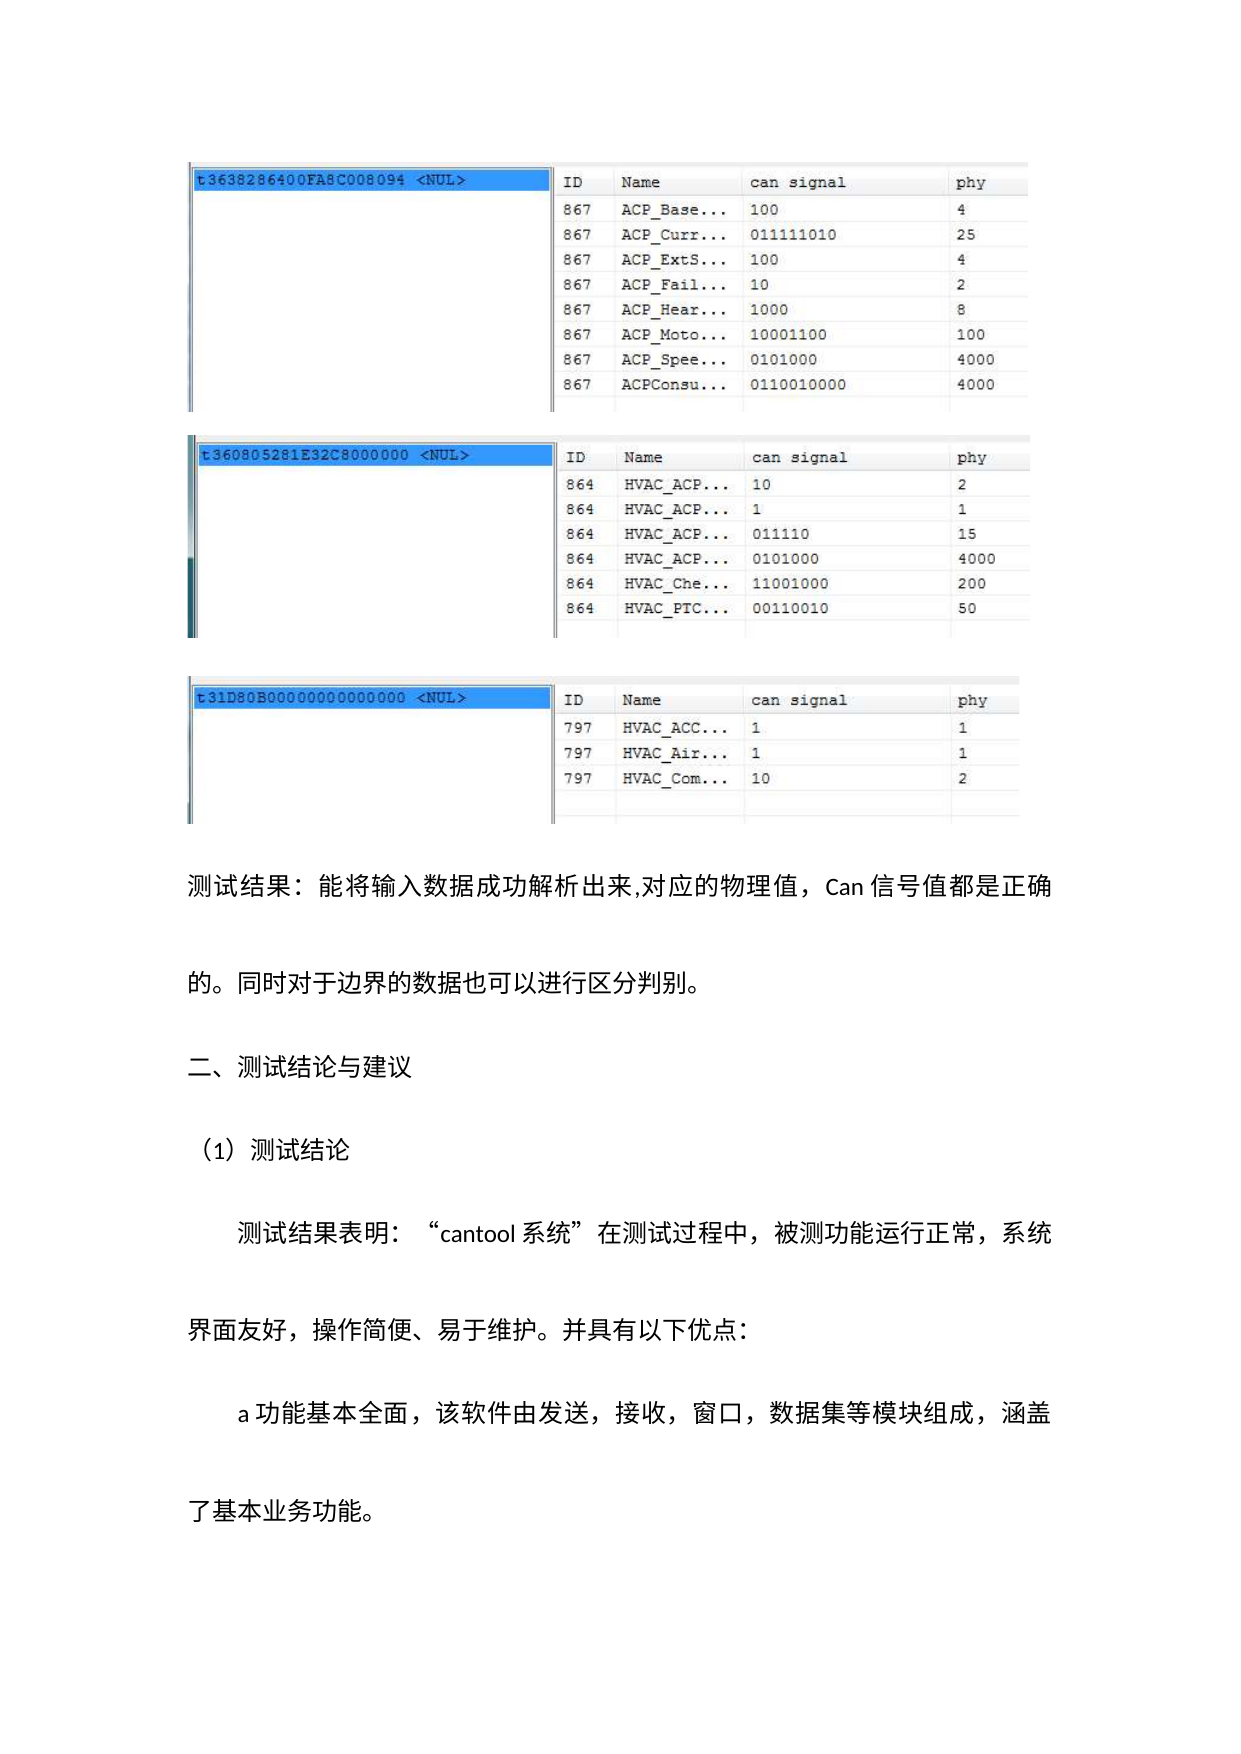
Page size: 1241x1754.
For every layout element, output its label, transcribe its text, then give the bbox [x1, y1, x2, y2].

picture [187, 162, 1029, 412]
subtitle 二、测试结论与建议 [187, 1033, 1053, 1098]
picture [187, 676, 1020, 824]
subtitle 测试结论 [187, 1116, 1053, 1181]
picture [187, 435, 1030, 638]
list 测试结果：能将输入数据成功解析出来,对应的物理值，Can信号值都是正确的。同时对于边界的数据也可以进行区分判别。 [187, 852, 1053, 1014]
list 测试结果表明：“cantool系统”在测试过程中，被测功能运行正常，系统界面友好，操作简便、易于维护。并具有以下优点： [187, 1199, 1053, 1361]
list a功能基本全面，该软件由发送，接收，窗口，数据集等模块组成，涵盖了基本业务功能。 [187, 1379, 1053, 1542]
